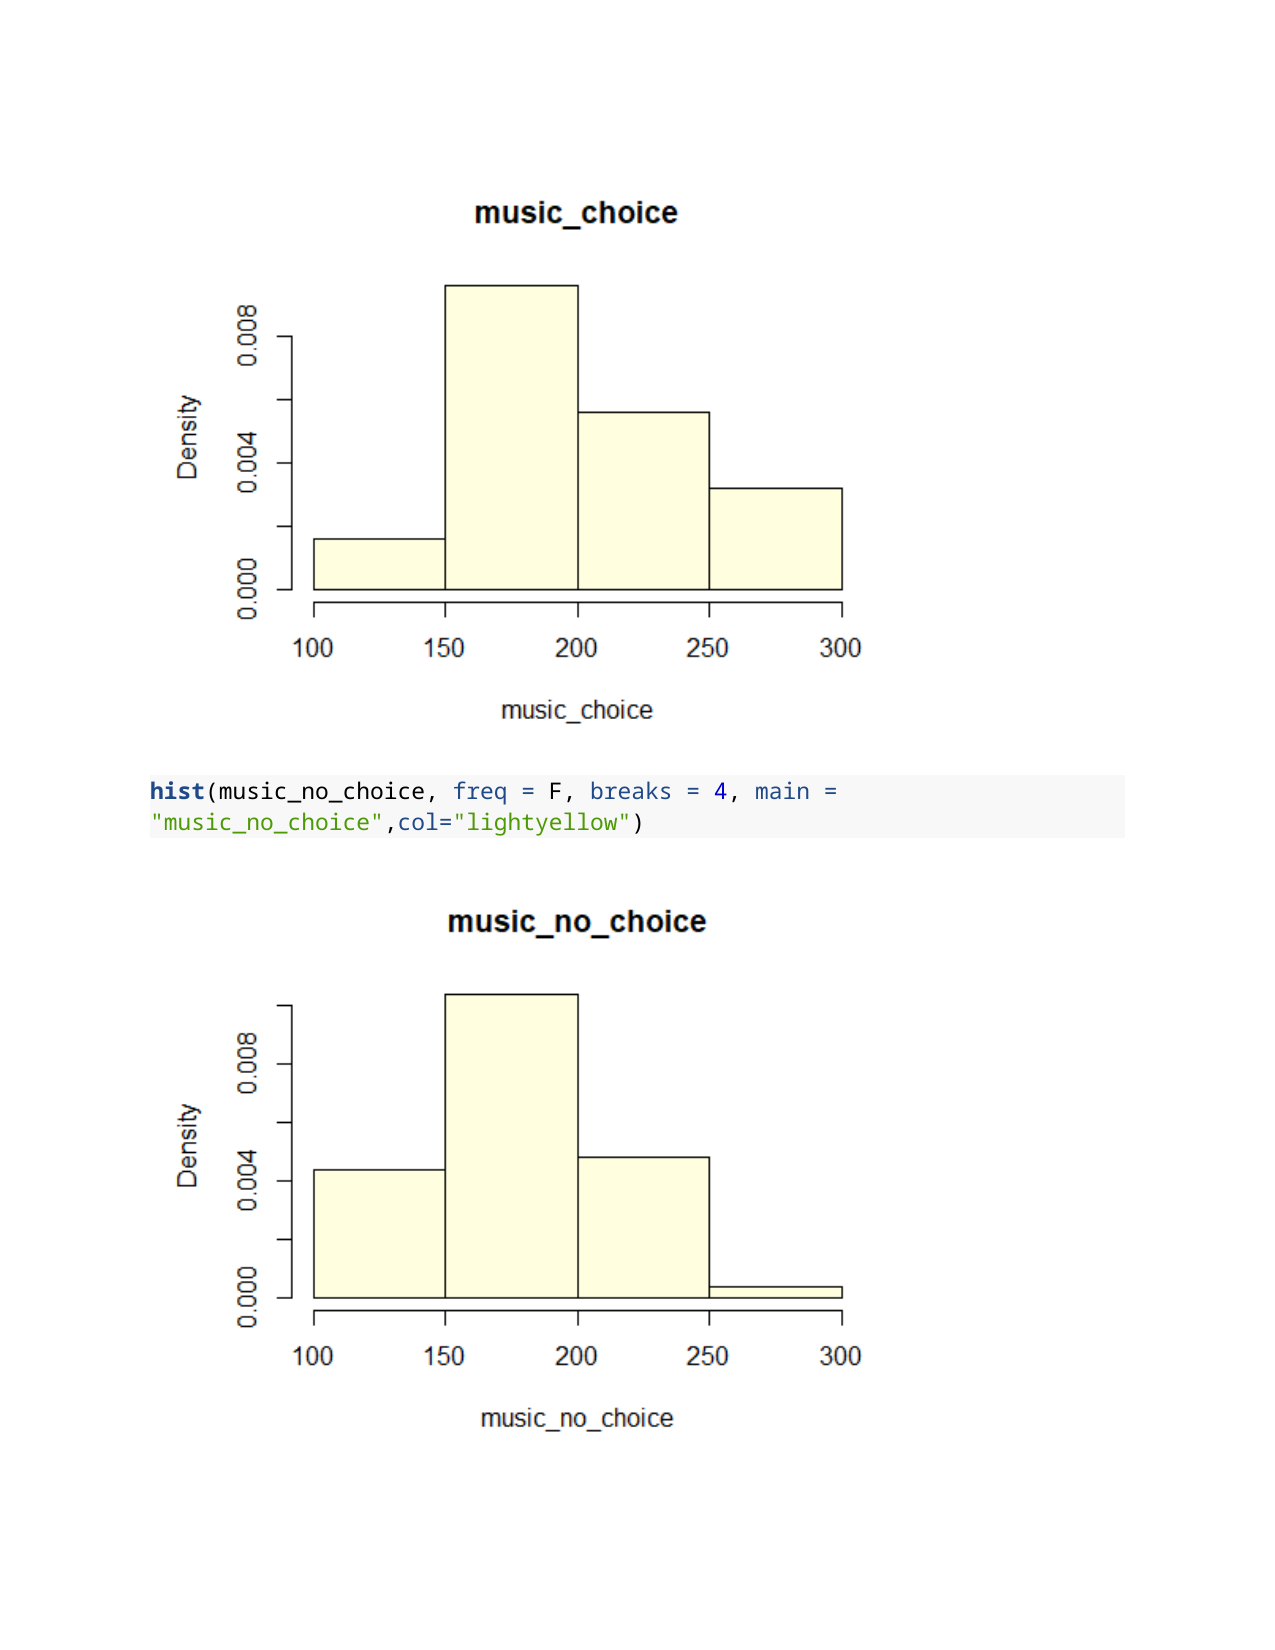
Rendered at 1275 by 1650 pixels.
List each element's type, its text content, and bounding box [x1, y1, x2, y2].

picture [168, 858, 927, 1465]
picture [168, 150, 927, 757]
text hist(music_no_choice, freq = F, breaks = 4, main = "music_no_choice",col="lightyellow") [645, 775, 1125, 838]
